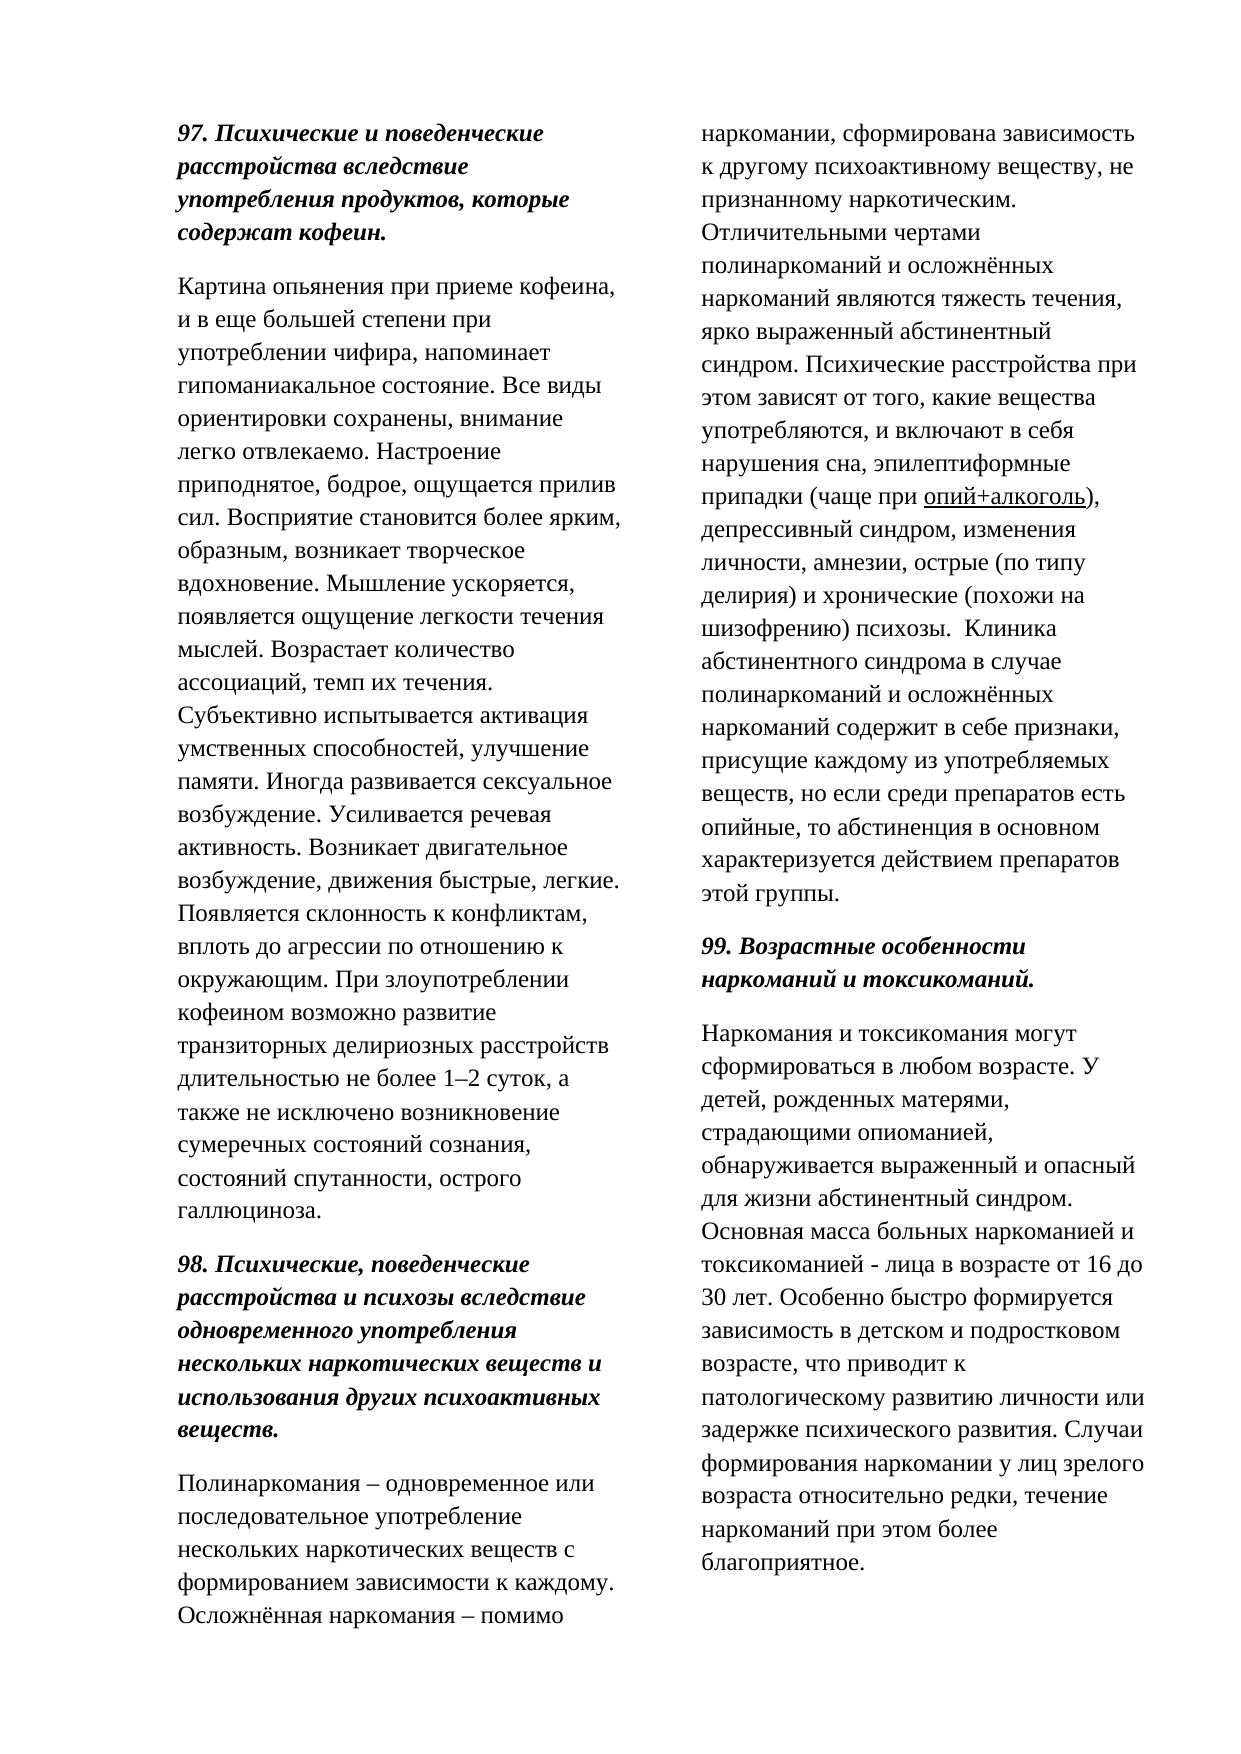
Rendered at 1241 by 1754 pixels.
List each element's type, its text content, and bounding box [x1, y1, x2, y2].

text Полинаркомания – одновременное или последовательное употребление нескольких наркотических веществ с формированием зависимости к каждому. Осложнённая наркомания – помимо наркомании, сформирована зависимость к другому психоактивному веществу, не признанному наркотическим. Отличительными чертами полинаркоманий и осложнённых наркоманий являются тяжесть течения, ярко выраженный абстинентный синдром. Психические расстройства при этом зависят от того, какие вещества употребляются, и включают в себя нарушения сна, эпилептиформные припадки (чаще при опий+алкоголь), депрессивный синдром, изменения личности, амнезии, острые (по типу делирия) и хронические (похожи на шизофрению) психозы. Клиника абстинентного синдрома в случае полинаркоманий и осложнённых наркоманий содержит в себе признаки, присущие каждому из употребляемых веществ, но если среди препаратов есть опийные, то абстиненция в основном характеризуется действием препаратов этой группы. [701, 118, 1152, 906]
text Картина опьянения при приеме кофеина, и в еще большей степени при употреблении чифира, напоминает гипоманиакальное состояние. Все виды ориентировки сохранены, внимание легко отвлекаемо. Настроение приподнятое, бодрое, ощущается прилив сил. Восприятие становится более ярким, образным, возникает творческое вдохновение. Мышление ускоряется, появляется ощущение легкости течения мыслей. Возрастает количество ассоциаций, темп их течения. Субъективно испытывается активация умственных способностей, улучшение памяти. Иногда развивается сексуальное возбуждение. Усиливается речевая активность. Возникает двигательное возбуждение, движения быстрые, легкие. Появляется склонность к конфликтам, вплоть до агрессии по отношению к окружающим. При злоупотреблении кофеином возможно развитие транзиторных делириозных расстройств длительностью не более 1–2 суток, а также не исключено возникновение сумеречных состояний сознания, состояний спутанности, острого галлюциноза. [177, 271, 627, 1224]
text Наркомания и токсикомания могут сформироваться в любом возрасте. У детей, рожденных матерями, страдающими опиоманией, обнаруживается выраженный и опасный для жизни абстинентный синдром. Основная масса больных наркоманией и токсикоманией - лица в возрасте от 16 до 30 лет. Особенно быстро формируется зависимость в детском и подростковом возрасте, что приводит к патологическому развитию личности или задержке психического развития. Случаи формирования наркомании у лиц зрелого возраста относительно редки, течение наркоманий при этом более благоприятное. [701, 1018, 1152, 1575]
text 97. Психические и поведенческие расстройства вследствие употребления продуктов, которые содержат кофеин. [177, 118, 627, 246]
text 99. Возрастные особенности наркоманий и токсикоманий. [701, 931, 1152, 993]
text 98. Психические, поведенческие расстройства и психозы вследствие одновременного употребления нескольких наркотических веществ и использования других психоактивных веществ. [177, 1249, 627, 1443]
text Полинаркомания – одновременное или последовательное употребление нескольких наркотических веществ с формированием зависимости к каждому. Осложнённая наркомания – помимо наркомании, сформирована зависимость к другому психоактивному веществу, не признанному наркотическим. Отличительными чертами полинаркоманий и осложнённых наркоманий являются тяжесть течения, ярко выраженный абстинентный синдром. Психические расстройства при этом зависят от того, какие вещества употребляются, и включают в себя нарушения сна, эпилептиформные припадки (чаще при опий+алкоголь), депрессивный синдром, изменения личности, амнезии, острые (по типу делирия) и хронические (похожи на шизофрению) психозы. Клиника абстинентного синдрома в случае полинаркоманий и осложнённых наркоманий содержит в себе признаки, присущие каждому из употребляемых веществ, но если среди препаратов есть опийные, то абстиненция в основном характеризуется действием препаратов этой группы. [177, 1468, 627, 1629]
